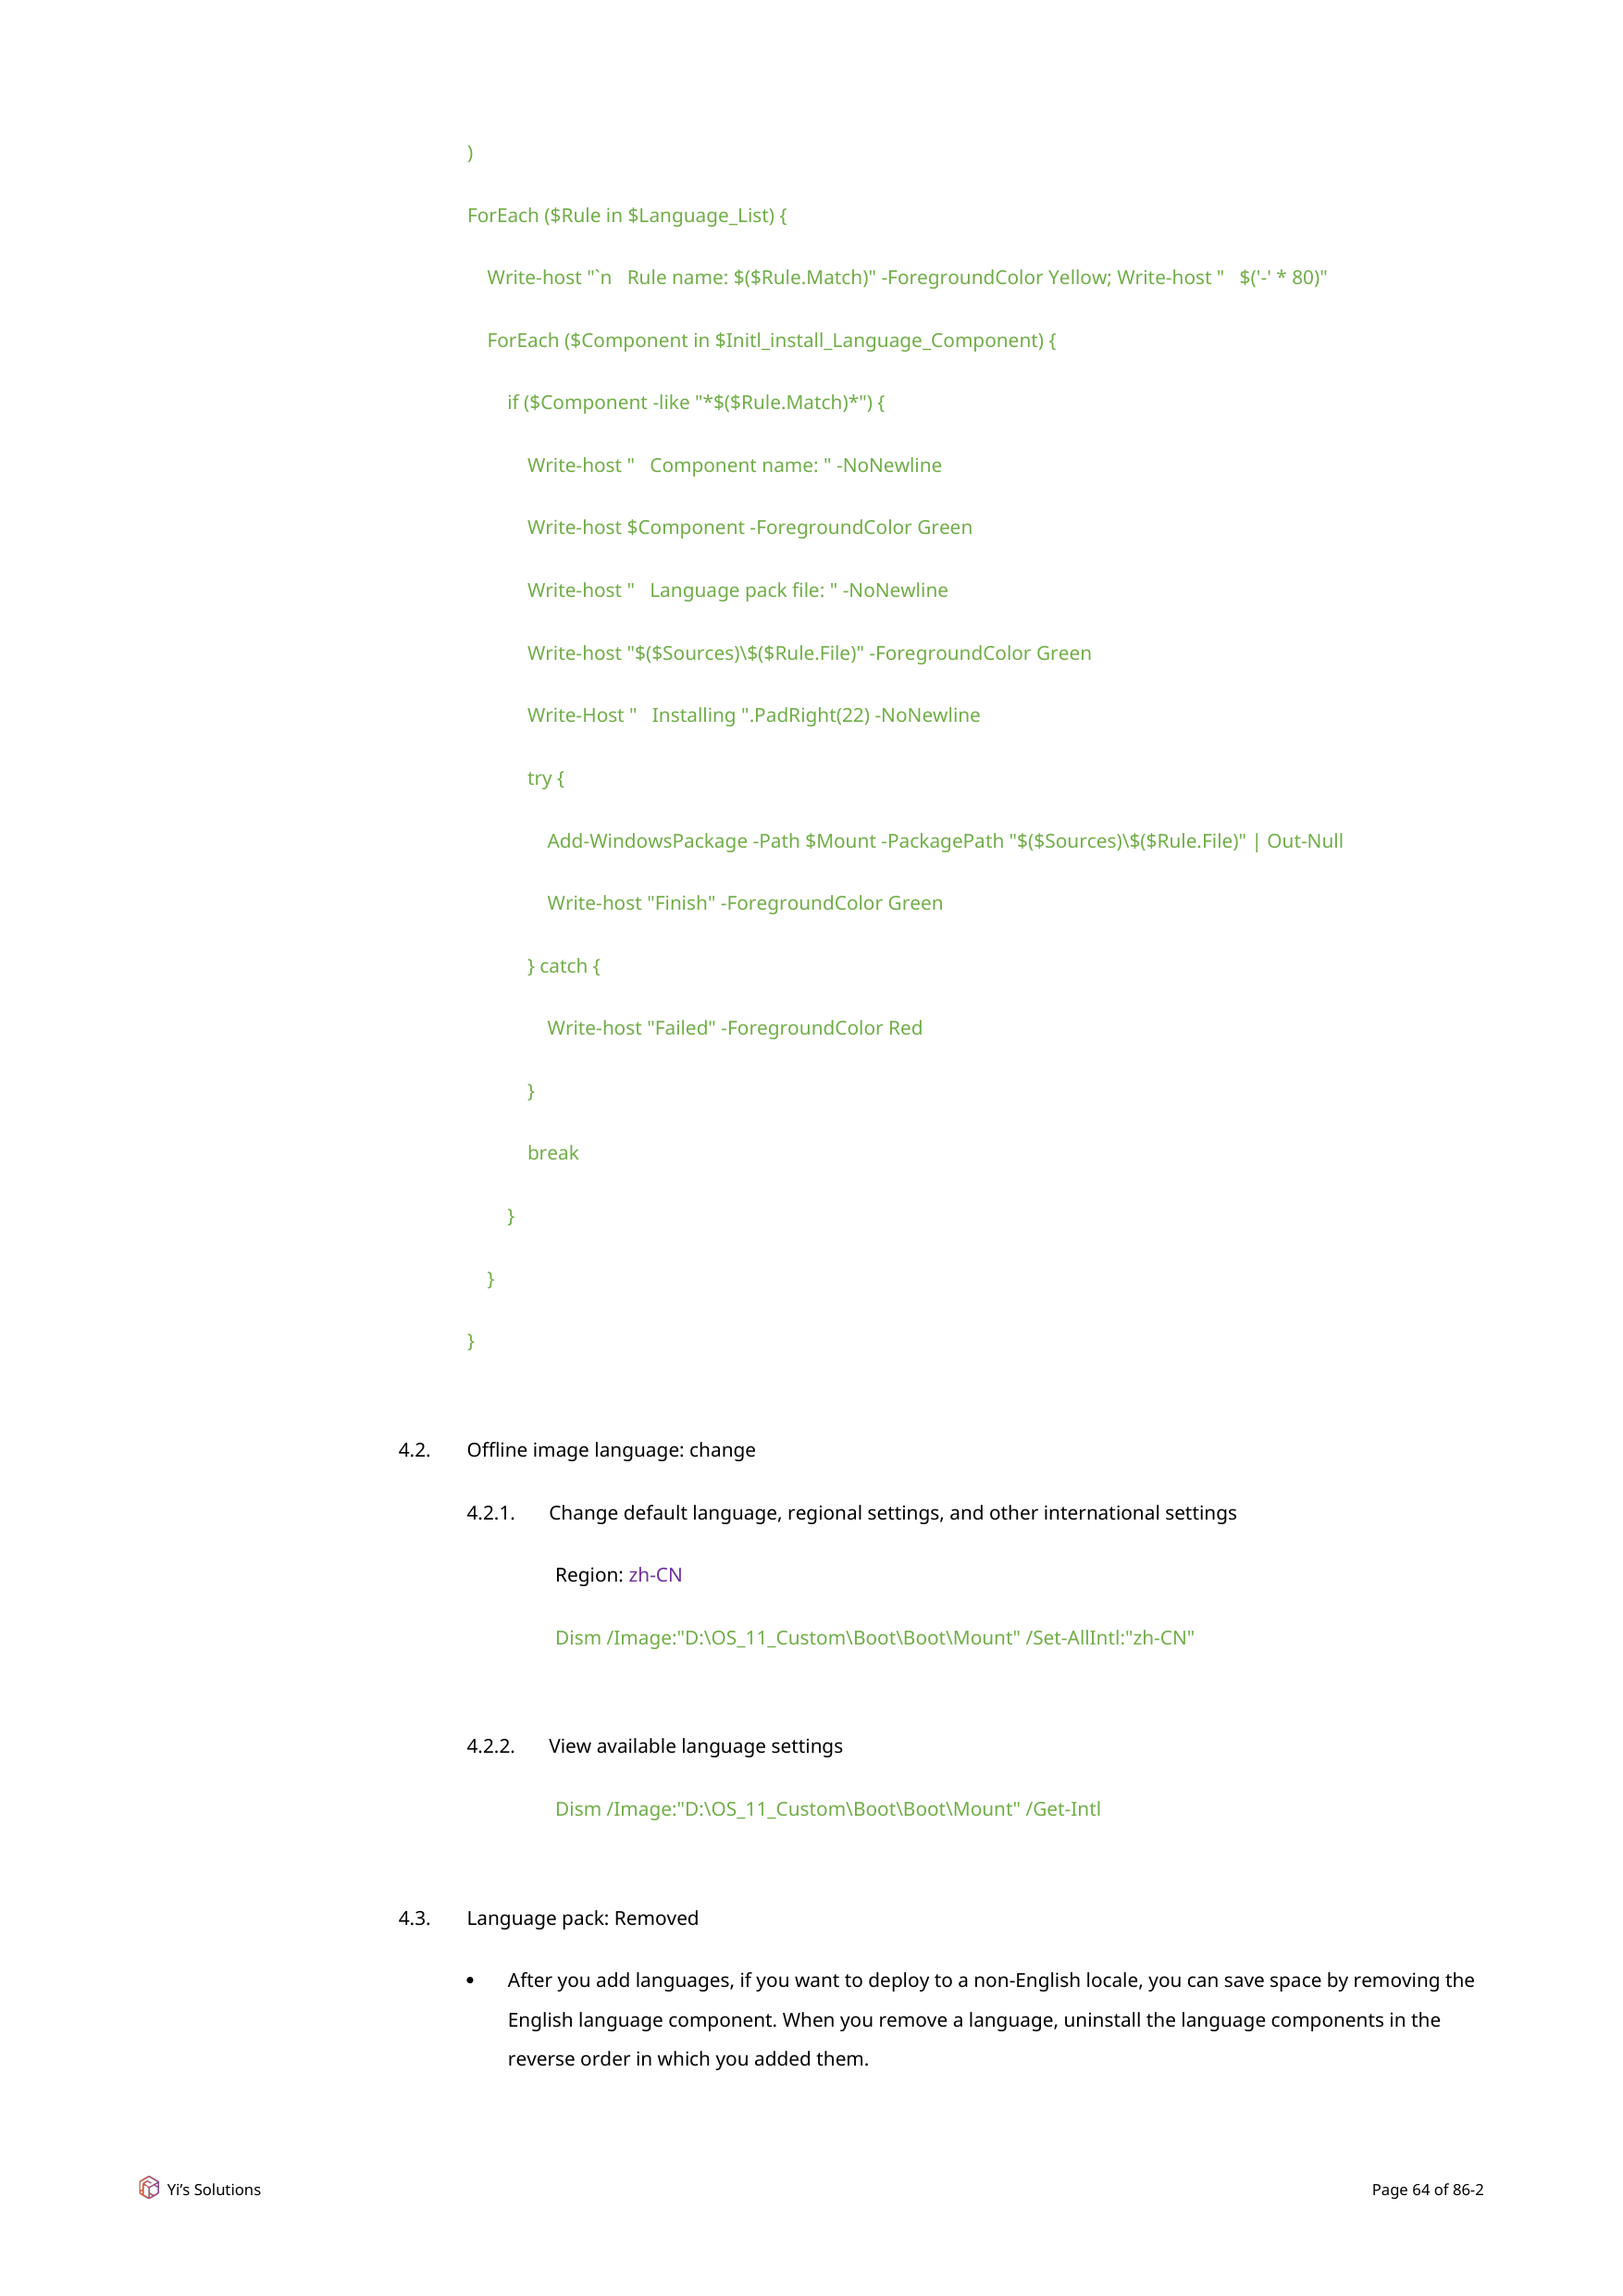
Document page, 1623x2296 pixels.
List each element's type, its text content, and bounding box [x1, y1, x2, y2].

text ForEach ($Component in $Initl_install_Language_Component) { [467, 327, 1484, 353]
text } catch { [467, 952, 1484, 978]
text Write-host "Failed" -ForegroundColor Red [467, 1014, 1484, 1041]
text Dism /Image:"D:\OS_11_Custom\Boot\Boot\Mount" /Get-Intl [555, 1795, 1484, 1821]
picture [139, 2176, 159, 2199]
text break [467, 1140, 1484, 1166]
text if ($Component -like "*$($Rule.Match)*") { [467, 389, 1484, 416]
text Write-Host " Installing ".PadRight(22) -NoNewline [467, 701, 1484, 728]
text Write-host "`n Rule name: $($Rule.Match)" -ForegroundColor Yellow; Write-host " $('-' * 80)" [467, 264, 1484, 291]
text Write-host " Language pack file: " -NoNewline [467, 577, 1484, 603]
text Region: zh-CN [555, 1561, 1484, 1588]
text ForEach ($Rule in $Language_List) { [467, 202, 1484, 228]
subtitle Language pack: Removed [399, 1905, 1484, 1930]
subtitle Offline image language: change [399, 1436, 1484, 1463]
text try { [467, 764, 1484, 790]
text Add-WindowsPackage -Path $Mount -PackagePath "$($Sources)\$($Rule.File)" | Out-Null [467, 827, 1484, 853]
text } [467, 1327, 1484, 1354]
text } [467, 1202, 1484, 1229]
text Dism /Image:"D:\OS_11_Custom\Boot\Boot\Mount" /Set-AllIntl:"zh-CN" [555, 1624, 1484, 1650]
subtitle Change default language, regional settings, and other international settings [466, 1499, 1484, 1525]
text } [467, 1077, 1484, 1103]
text Write-host " Component name: " -NoNewline [467, 452, 1484, 478]
subtitle View available language settings [466, 1732, 1484, 1759]
text ) [467, 139, 1484, 165]
text Write-host "Finish" -ForegroundColor Green [467, 889, 1484, 916]
text Write-host "$($Sources)\$($Rule.File)" -ForegroundColor Green [467, 639, 1484, 665]
text Write-host $Component -ForegroundColor Green [467, 515, 1484, 540]
text } [467, 1265, 1484, 1291]
